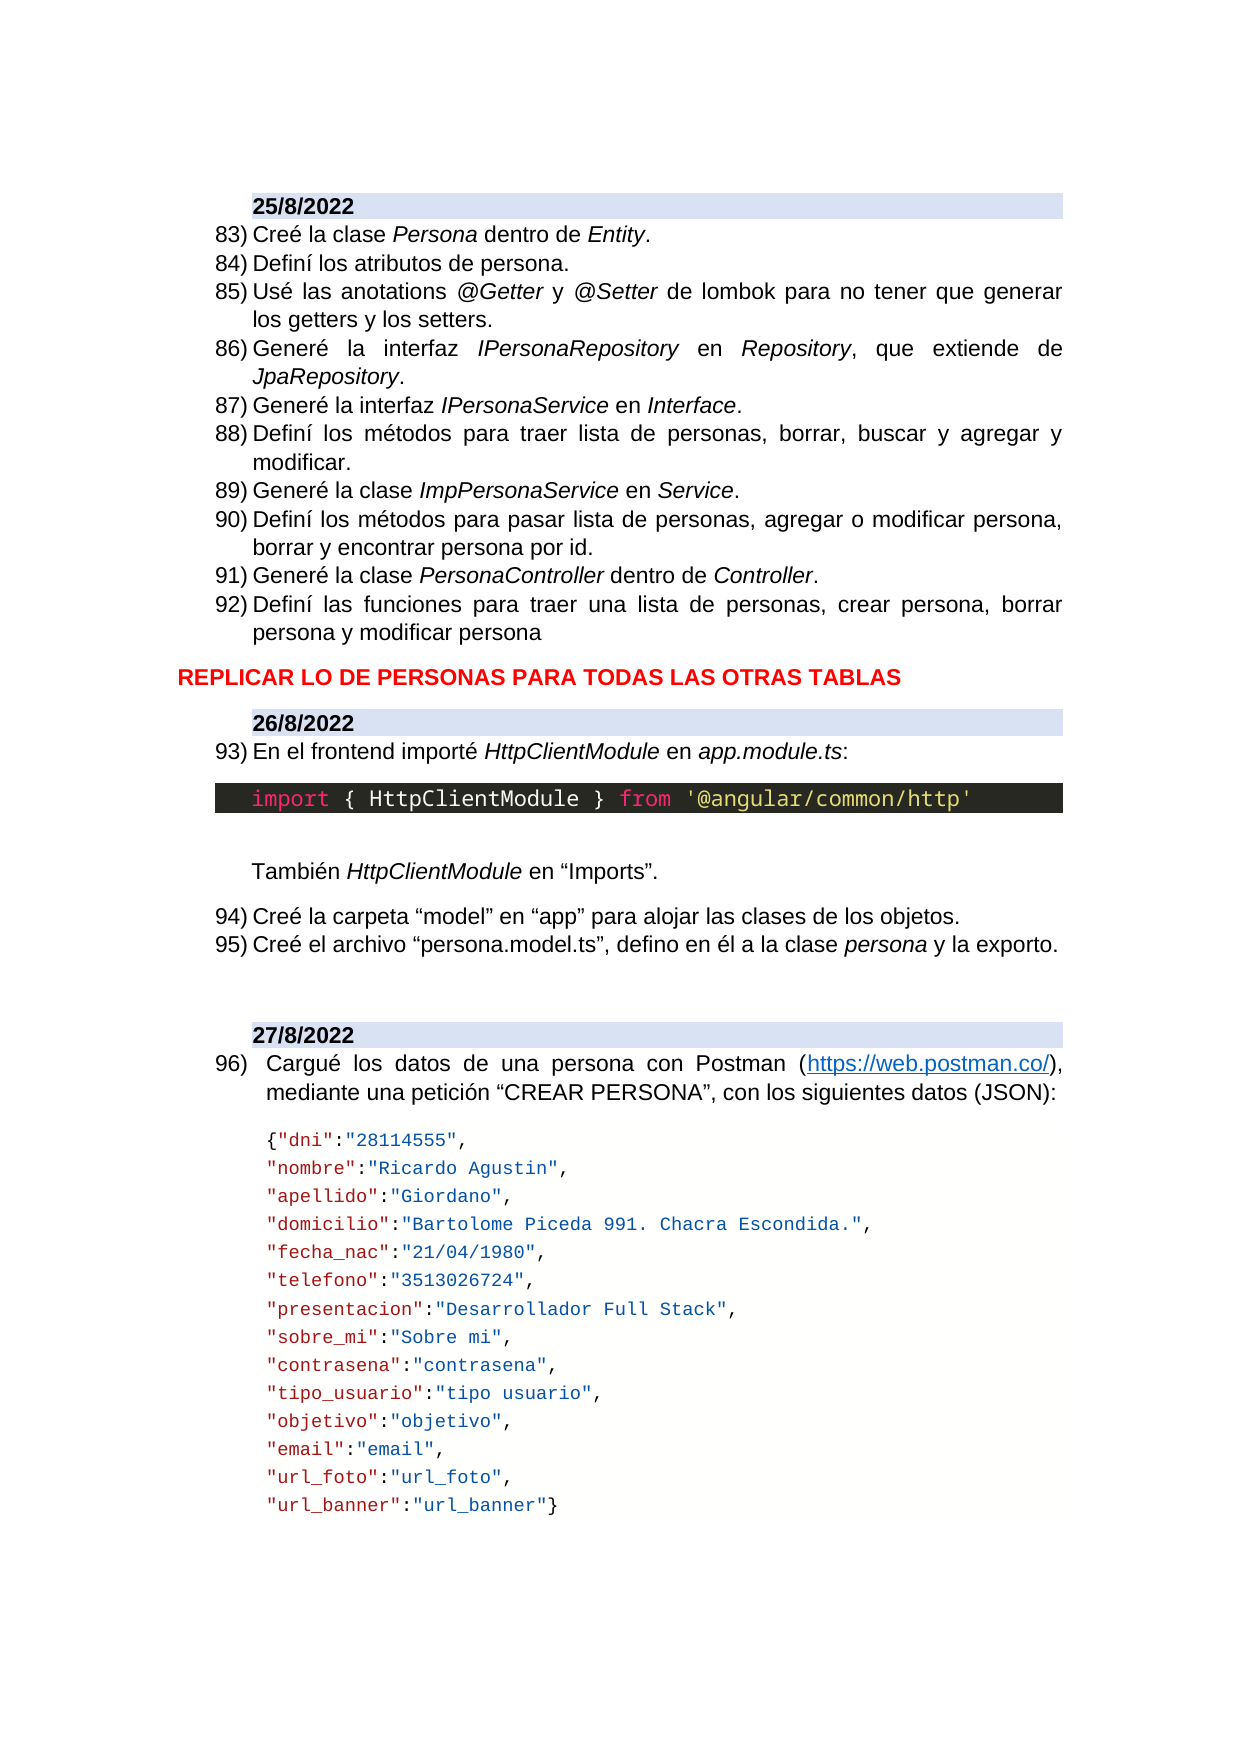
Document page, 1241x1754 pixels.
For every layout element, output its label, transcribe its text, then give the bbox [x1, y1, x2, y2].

text "nombre":"Ricardo Agustin", [266, 1152, 1063, 1180]
text "contrasena":"contrasena", [266, 1349, 1063, 1377]
text "apellido":"Giordano", [266, 1180, 1063, 1208]
text import { HttpClientModule } from '@angular/common/http' [215, 783, 1063, 813]
text "email":"email", [266, 1433, 1063, 1461]
text "domicilio":"Bartolome Piceda 991. Chacra Escondida.", [266, 1208, 1063, 1236]
list Definí los atributos de persona. [215, 249, 1063, 276]
text "url_foto":"url_foto", [266, 1461, 1063, 1489]
list Creé la clase Persona dentro de Entity. [215, 221, 1063, 247]
text "telefono":"3513026724", [266, 1264, 1063, 1292]
list Usé las anotations @Getter y @Setter de lombok para no tener que generar los getters y los setters. [215, 278, 1063, 333]
list Definí los métodos para pasar lista de personas, agregar o modificar persona, borrar y encontrar persona por id. [215, 506, 1063, 560]
list Definí las funciones para traer una lista de personas, crear persona, borrar persona y modificar persona [215, 591, 1063, 646]
text {"dni":"28114555", [266, 1124, 1063, 1152]
list Cargué los datos de una persona con Postman (https://web.postman.co/), mediante una petición “CREAR PERSONA”, con los siguientes datos (JSON): [215, 1050, 1063, 1105]
list En el frontend importé HttpClientModule en app.module.ts: [215, 738, 1063, 764]
text "objetivo":"objetivo", [266, 1405, 1063, 1433]
list Generé la clase PersonaController dentro de Controller. [215, 562, 1063, 589]
text "fecha_nac":"21/04/1980", [266, 1236, 1063, 1264]
text "url_banner":"url_banner"} [266, 1489, 1063, 1517]
list Creé la carpeta “model” en “app” para alojar las clases de los objetos. [215, 903, 1063, 929]
text REPLICAR LO DE PERSONAS PARA TODAS LAS OTRAS TABLAS [177, 664, 1063, 691]
list Generé la clase ImpPersonaService en Service. [215, 477, 1063, 503]
text "sobre_mi":"Sobre mi", [266, 1321, 1063, 1349]
list 27/8/2022 [252, 1022, 1063, 1048]
text "presentacion":"Desarrollador Full Stack", [266, 1292, 1063, 1321]
list 25/8/2022 [252, 193, 1063, 219]
text "tipo_usuario":"tipo usuario", [266, 1377, 1063, 1405]
list Definí los métodos para traer lista de personas, borrar, buscar y agregar y modificar. [215, 420, 1063, 475]
text También HttpClientModule en “Imports”. [177, 858, 1063, 884]
list Creé el archivo “persona.model.ts”, defino en él a la clase persona y la exporto. [215, 931, 1063, 958]
list Generé la interfaz IPersonaService en Interface. [215, 392, 1063, 418]
list 26/8/2022 [252, 709, 1063, 736]
list Generé la interfaz IPersonaRepository en Repository, que extiende de JpaRepository. [215, 335, 1063, 390]
